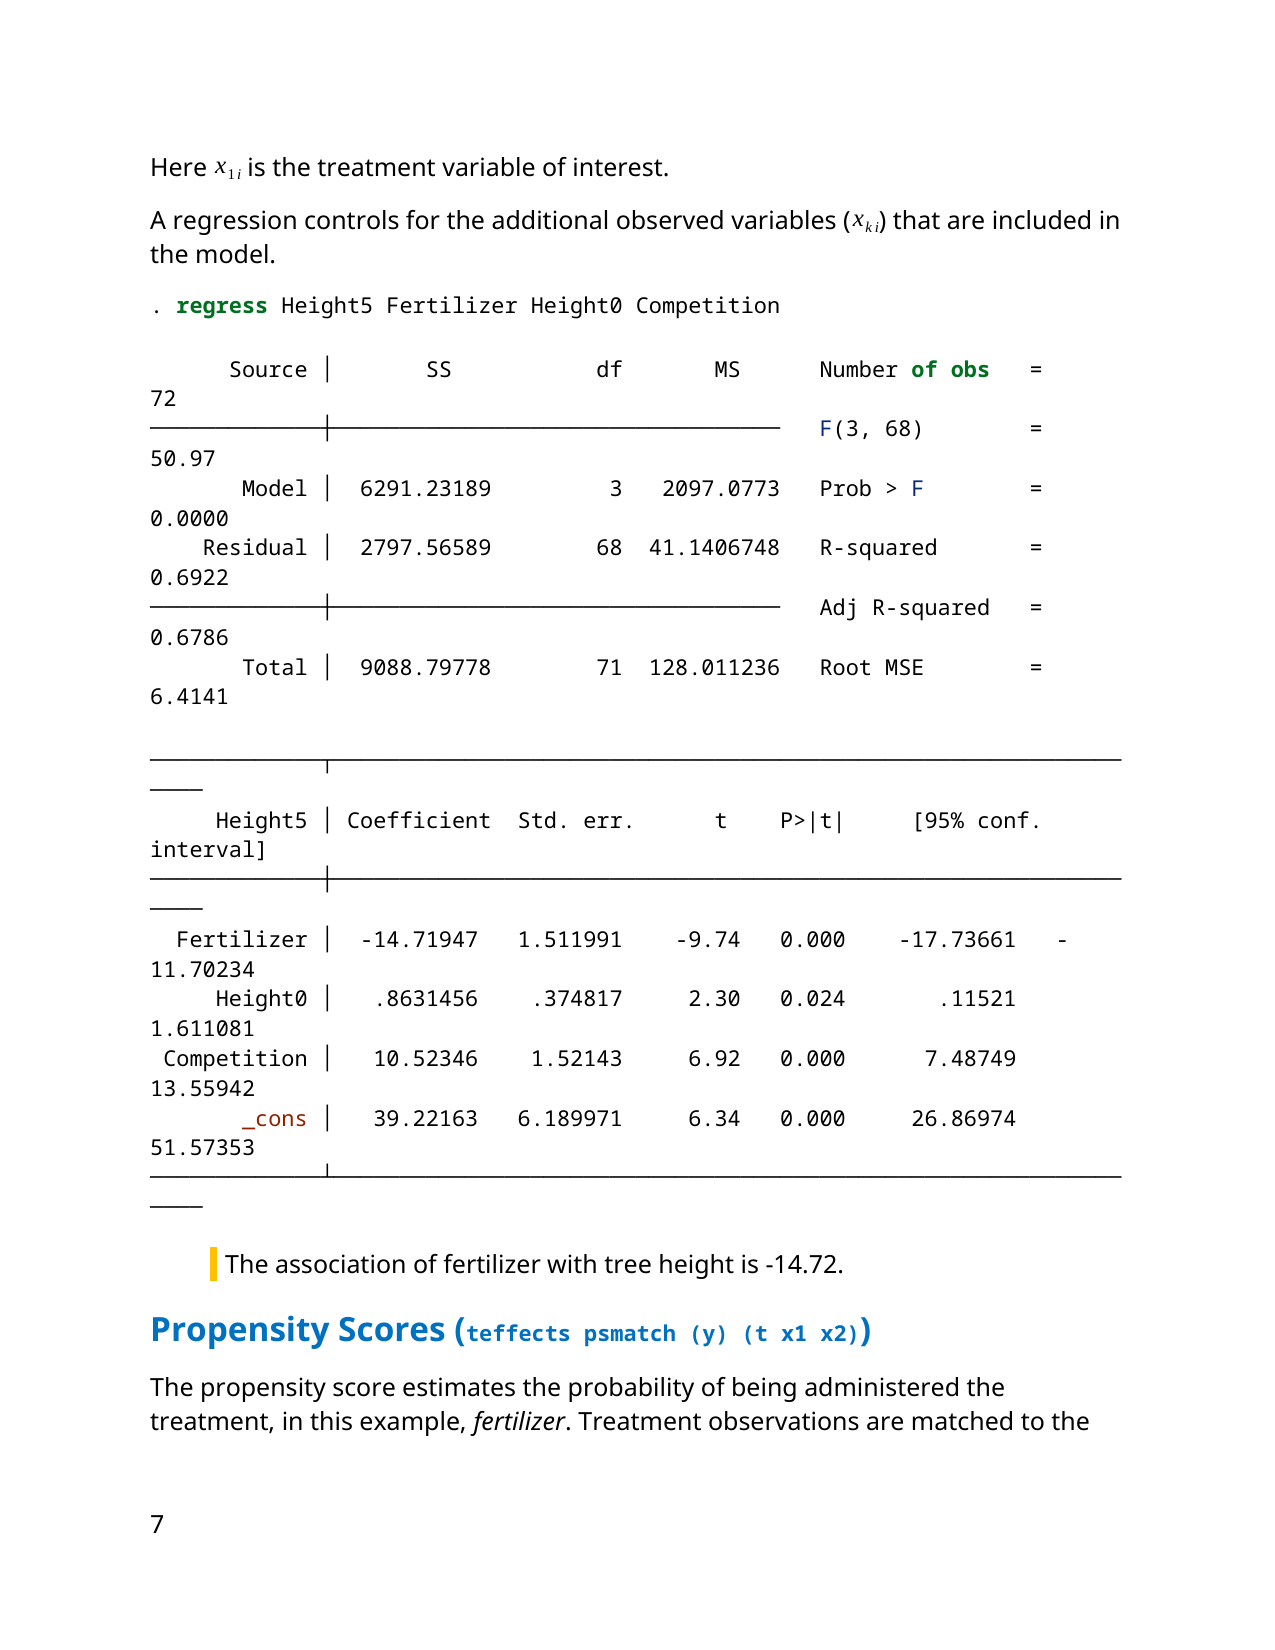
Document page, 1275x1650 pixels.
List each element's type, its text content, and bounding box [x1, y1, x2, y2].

subtitle Propensity Scores (teffects psmatch (y) (t x1 x2)) [150, 1306, 1125, 1351]
text Here is the treatment variable of interest. [150, 150, 1125, 184]
text A regression controls for the additional observed variables () that are included in the model. [150, 203, 1125, 271]
text The association of fertilizer with tree height is -14.72. [217, 1247, 1125, 1281]
text . regress Height5 Fertilizer Height0 Competition Source │ SS df MS Number of obs = 72 ─────────────┼────────────────────────────────── F(3, 68) = 50.97 Model │ 6291.23189 3 2097.0773 Prob > F = 0.0000 Residual │ 2797.56589 68 41.1406748 R-squared = 0.6922 ─────────────┼────────────────────────────────── Adj R-squared = 0.6786 Total │ 9088.79778 71 128.011236 Root MSE = 6.4141 ─────────────┬──────────────────────────────────────────────────────────────── Height5 │ Coefficient Std. err. t P>|t| [95% conf. interval] ─────────────┼──────────────────────────────────────────────────────────────── Fertilizer │ -14.71947 1.511991 -9.74 0.000 -17.73661 -11.70234 Height0 │ .8631456 .374817 2.30 0.024 .11521 1.611081 Competition │ 10.52346 1.52143 6.92 0.000 7.48749 13.55942 _cons │ 39.22163 6.189971 6.34 0.000 26.86974 51.57353 ─────────────┴──────────────────────────────────────────────────────────────── [150, 290, 1125, 1222]
